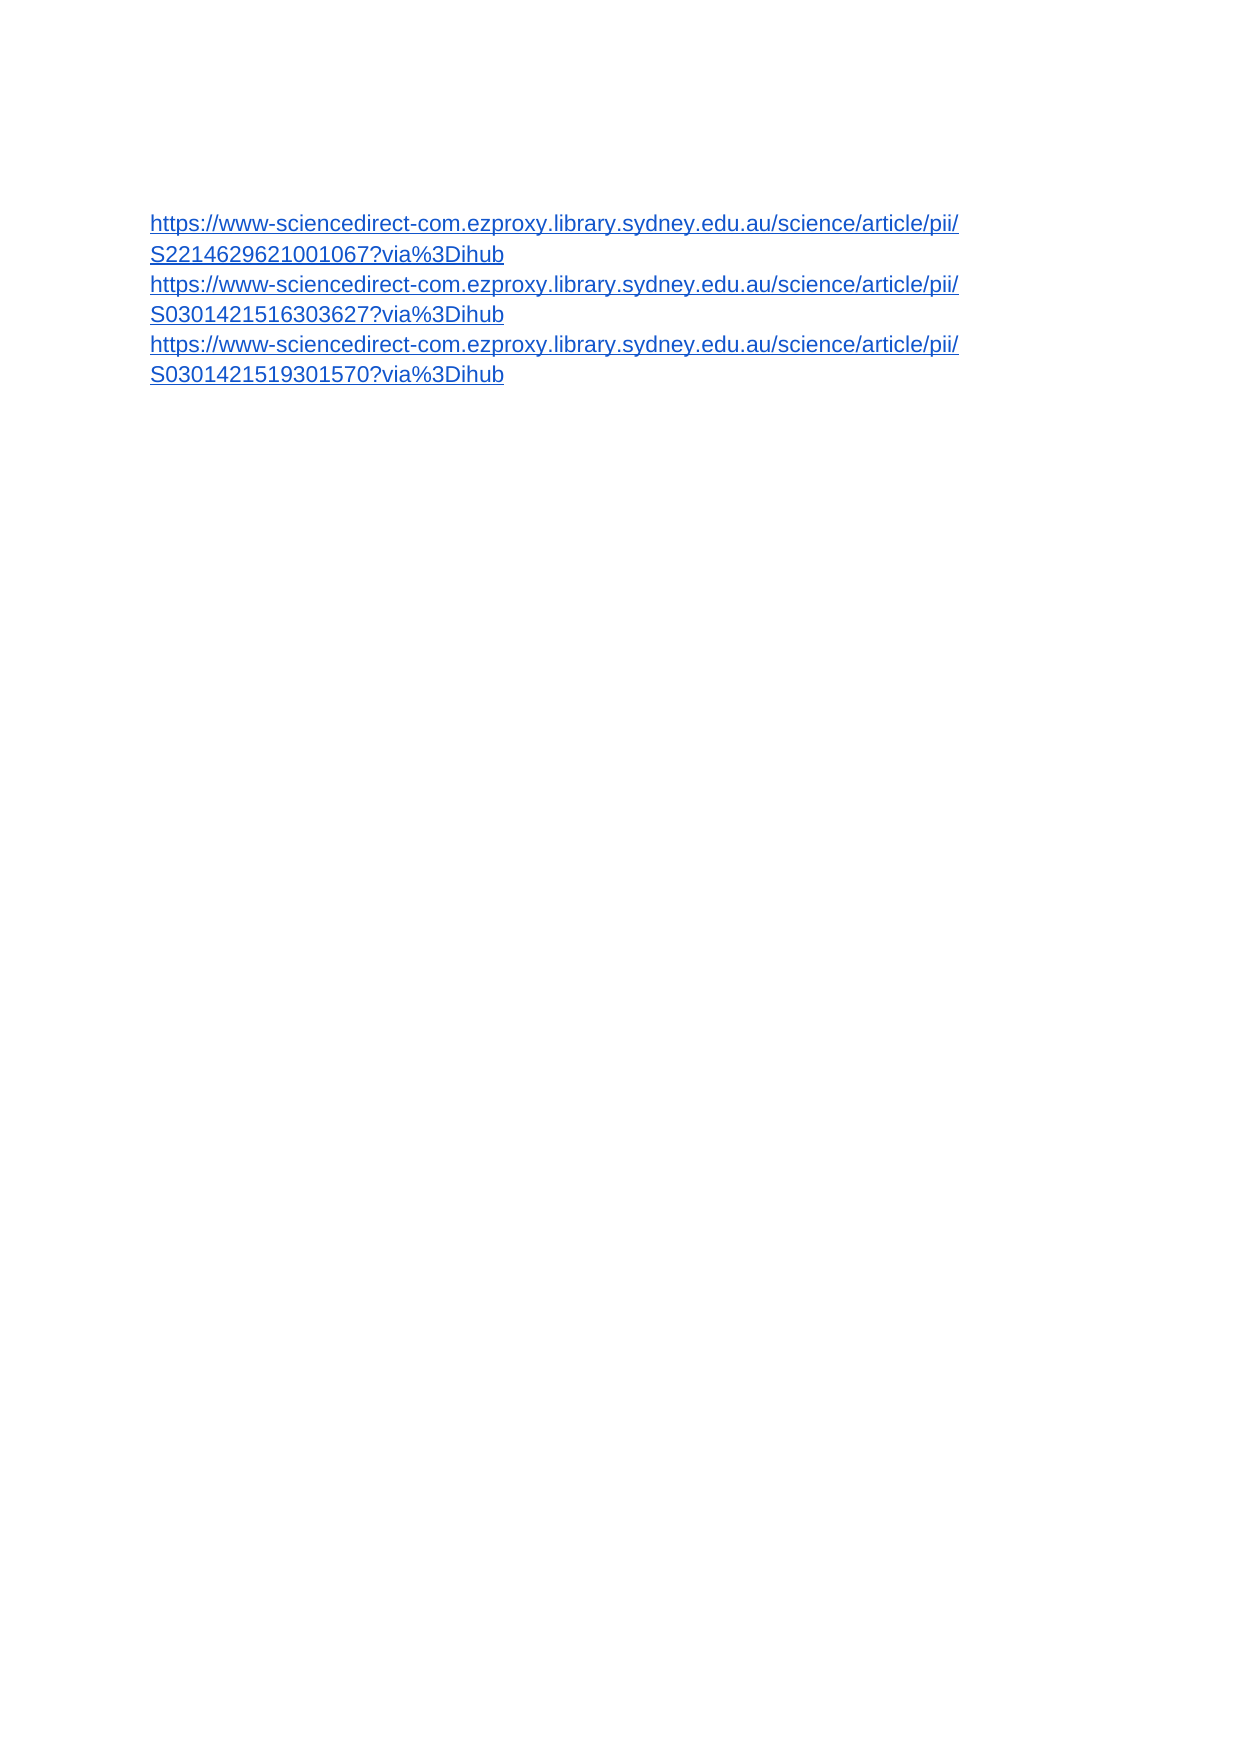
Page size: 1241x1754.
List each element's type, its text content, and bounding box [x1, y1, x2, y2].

text https://www-sciencedirect-com.ezproxy.library.sydney.edu.au/science/article/pii/S0301421516303627?via%3Dihub [150, 271, 1090, 327]
text https://www-sciencedirect-com.ezproxy.library.sydney.edu.au/science/article/pii/S0301421519301570?via%3Dihub [150, 331, 1090, 388]
text https://www-sciencedirect-com.ezproxy.library.sydney.edu.au/science/article/pii/S2214629621001067?via%3Dihub [150, 210, 1090, 267]
